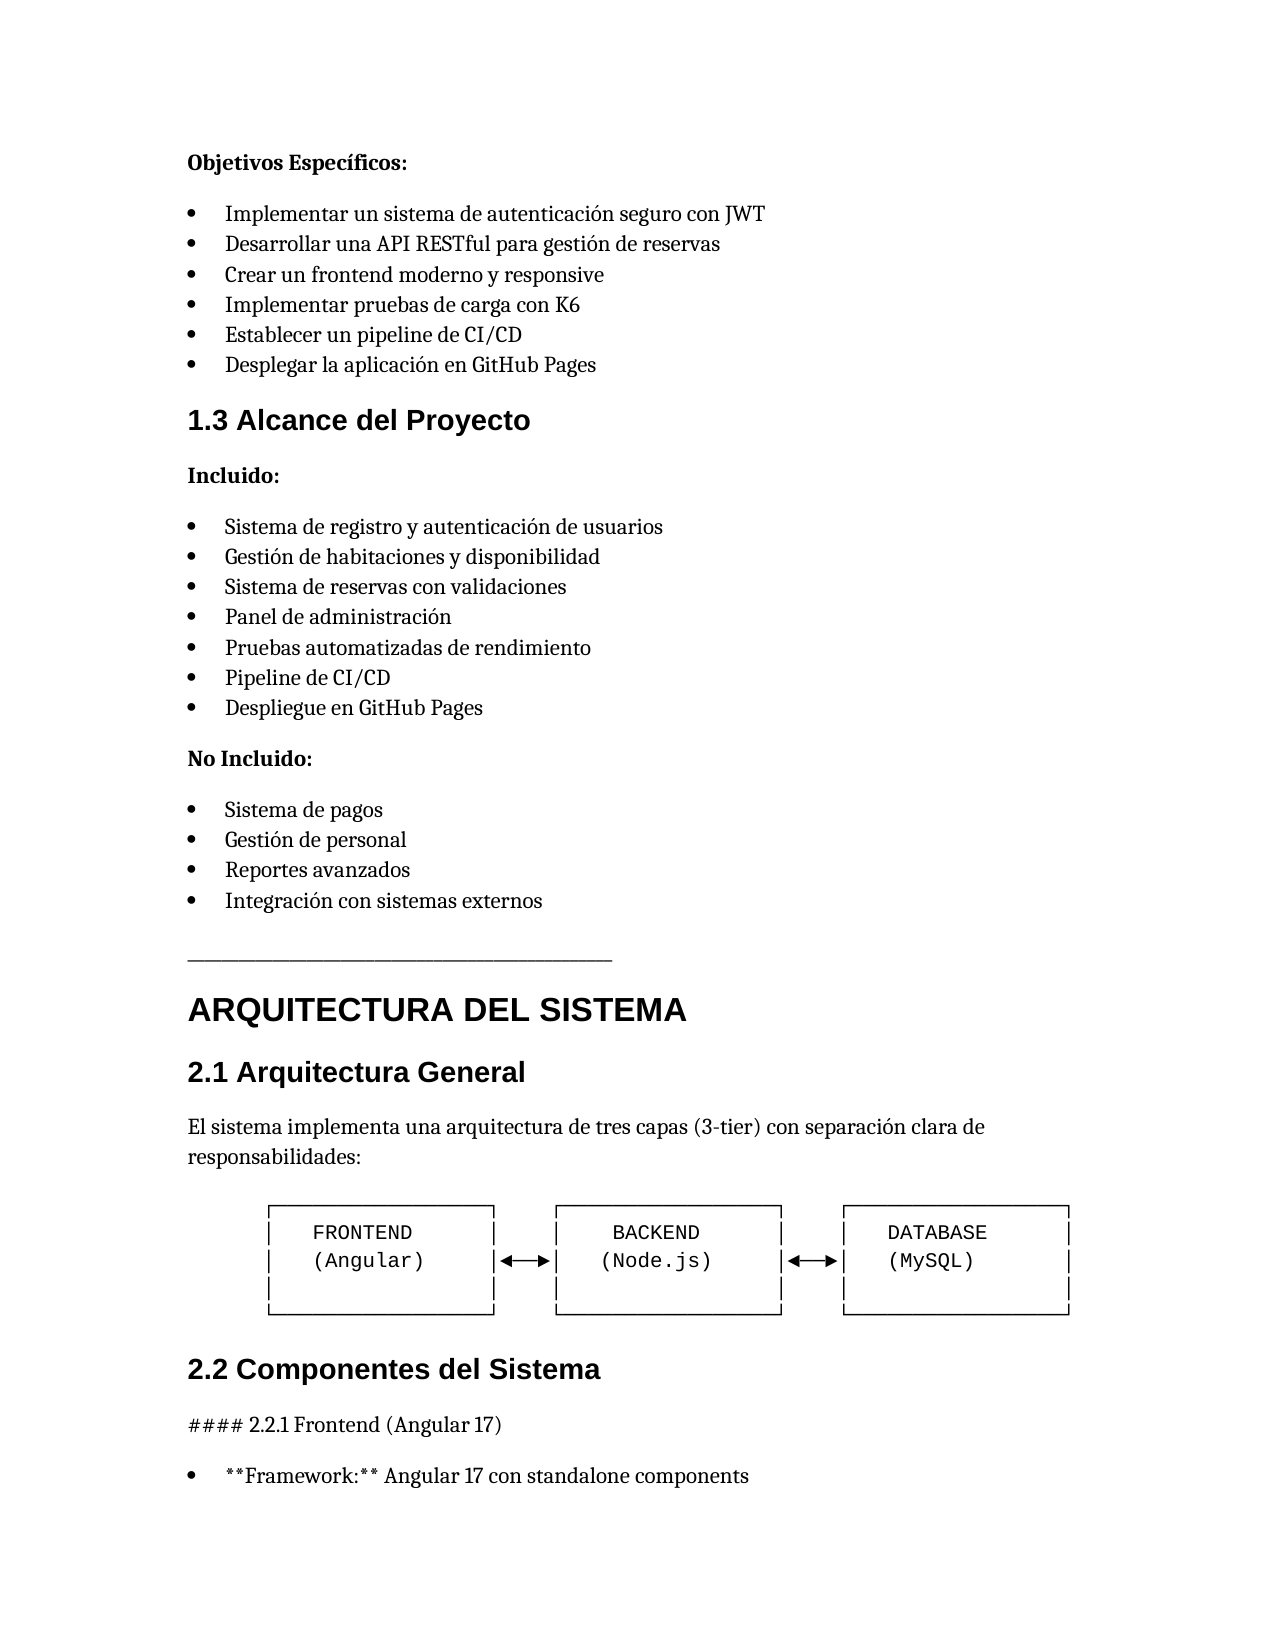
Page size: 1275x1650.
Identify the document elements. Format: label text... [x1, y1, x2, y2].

text 1.3 Alcance del Proyecto [187, 403, 1087, 437]
text Incluido: [187, 462, 1087, 489]
list **Framework:** Angular 17 con standalone components [187, 1462, 1087, 1489]
text Objetivos Específicos: [187, 150, 1087, 176]
text 2.2 Componentes del Sistema [187, 1352, 1087, 1386]
list Desplegar la aplicación en GitHub Pages [187, 352, 1087, 378]
list Panel de administración [187, 604, 1087, 631]
list Reportes avanzados [187, 857, 1087, 884]
list Despliegue en GitHub Pages [187, 695, 1087, 721]
list Sistema de reservas con validaciones [187, 574, 1087, 600]
list Pruebas automatizadas de rendimiento [187, 634, 1087, 661]
list Implementar pruebas de carga con K6 [187, 292, 1087, 318]
subtitle ARQUITECTURA DEL SISTEMA [187, 989, 1087, 1028]
text El sistema implementa una arquitectura de tres capas (3-tier) con separación clara de responsabilidades: [187, 1114, 1087, 1171]
text ┌─────────────────┐ ┌─────────────────┐ ┌─────────────────┐ │ FRONTEND │ │ BACKEND │ │ DATABASE │ │ (Angular) │◄──►│ (Node.js) │◄──►│ (MySQL) │ │ │ │ │ │ │ └─────────────────┘ └─────────────────┘ └─────────────────┘ [262, 1195, 1087, 1328]
text __________________________________________________ [187, 938, 1087, 965]
list Implementar un sistema de autenticación seguro con JWT [187, 201, 1087, 227]
list Establecer un pipeline de CI/CD [187, 322, 1087, 348]
text No Incluido: [187, 746, 1087, 772]
text 2.1 Arquitectura General [187, 1054, 1087, 1088]
list Sistema de pagos [187, 797, 1087, 823]
text #### 2.2.1 Frontend (Angular 17) [187, 1411, 1087, 1438]
list Gestión de habitaciones y disponibilidad [187, 544, 1087, 570]
list Desarrollar una API RESTful para gestión de reservas [187, 231, 1087, 258]
list Integración con sistemas externos [187, 887, 1087, 914]
list Pipeline de CI/CD [187, 664, 1087, 691]
list Sistema de registro y autenticación de usuarios [187, 513, 1087, 540]
list Crear un frontend moderno y responsive [187, 261, 1087, 288]
list Gestión de personal [187, 827, 1087, 853]
